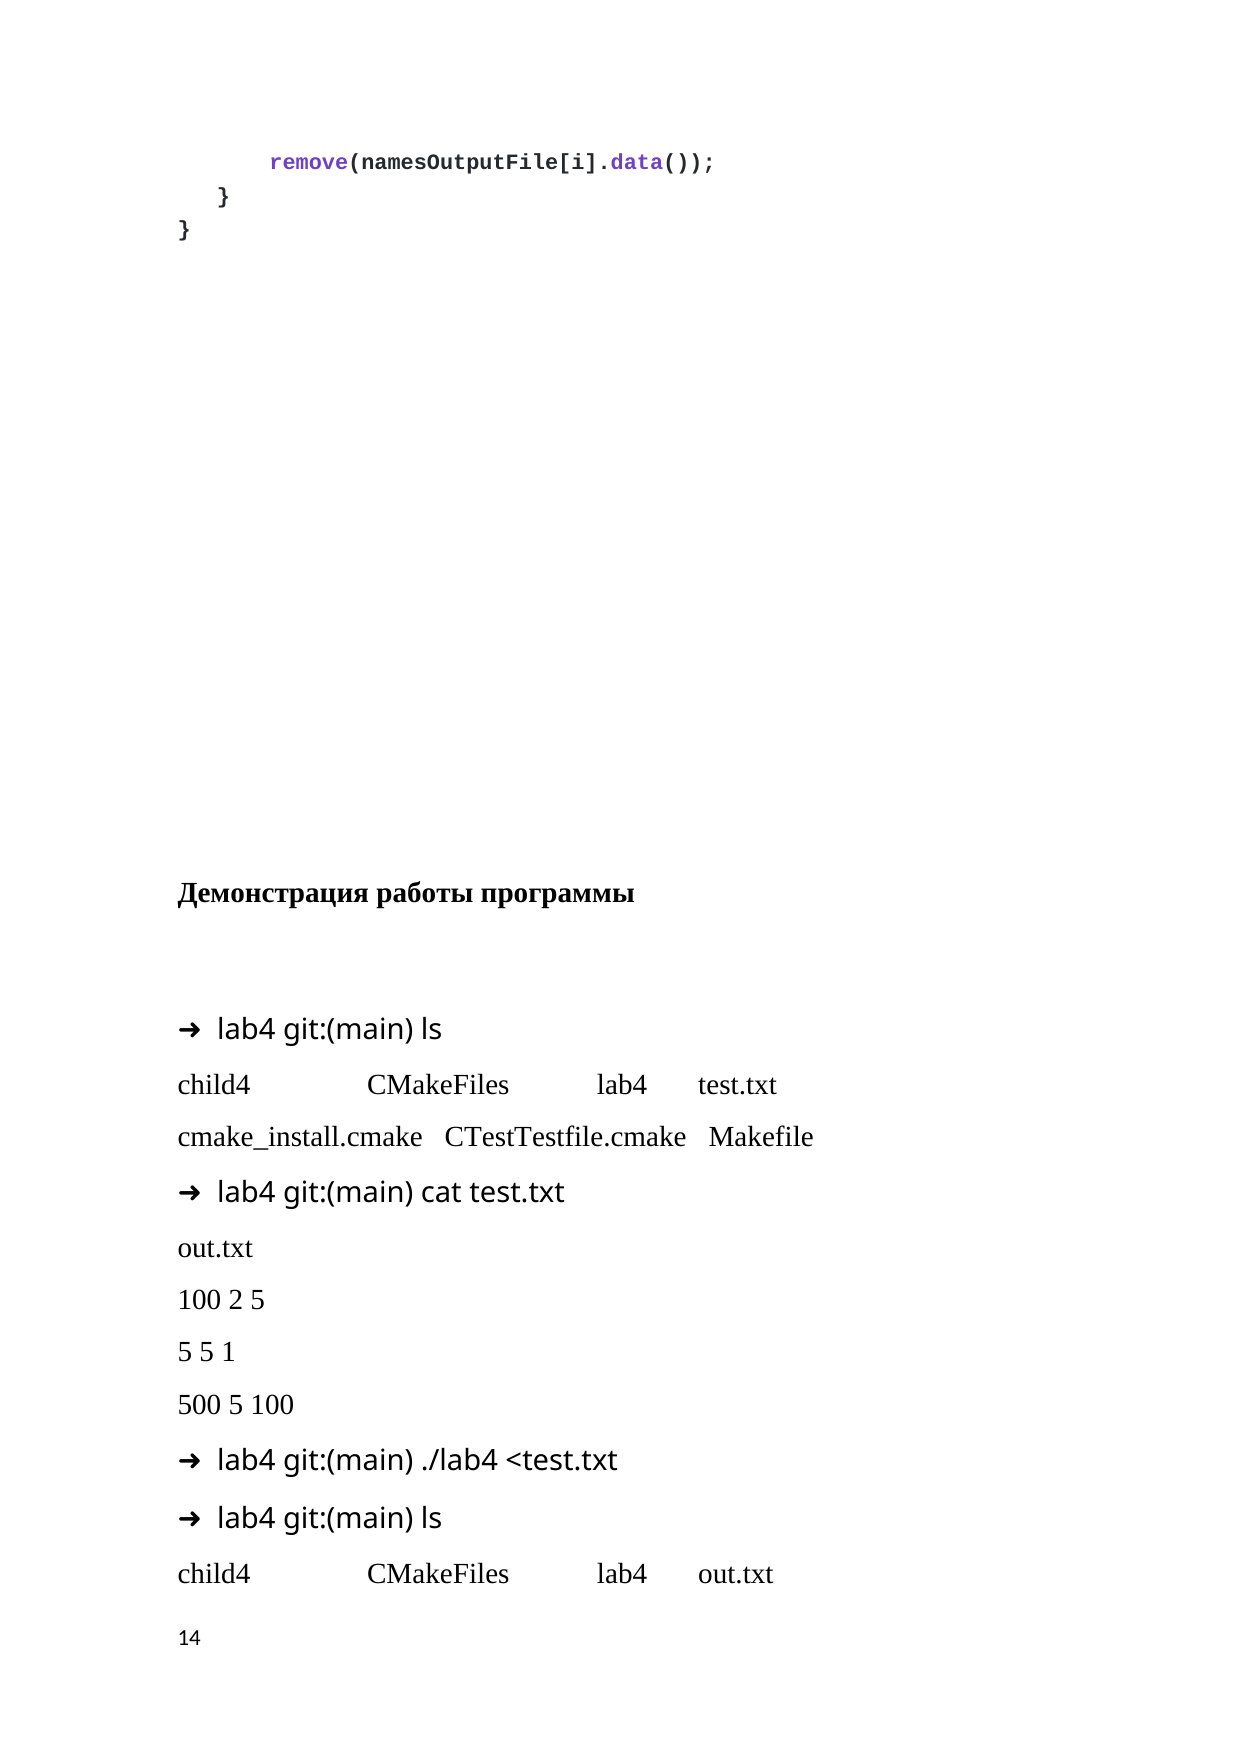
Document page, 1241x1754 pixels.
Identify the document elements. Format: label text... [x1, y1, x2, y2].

text cmake_install.cmake CTestTestfile.cmake Makefile [177, 1119, 1152, 1153]
text } [177, 218, 1152, 243]
text child4 CMakeFiles lab4 test.txt [177, 1067, 1152, 1101]
text remove(namesOutputFile[i].data()); [177, 152, 1152, 176]
text 100 2 5 [177, 1282, 1152, 1316]
text } [177, 185, 1152, 210]
text child4 CMakeFiles lab4 out.txt [177, 1556, 1152, 1590]
text 5 5 1 [177, 1334, 1152, 1368]
text Демонстрация работы программы [177, 626, 1152, 908]
text 500 5 100 [177, 1387, 1152, 1420]
text out.txt [177, 1230, 1152, 1264]
